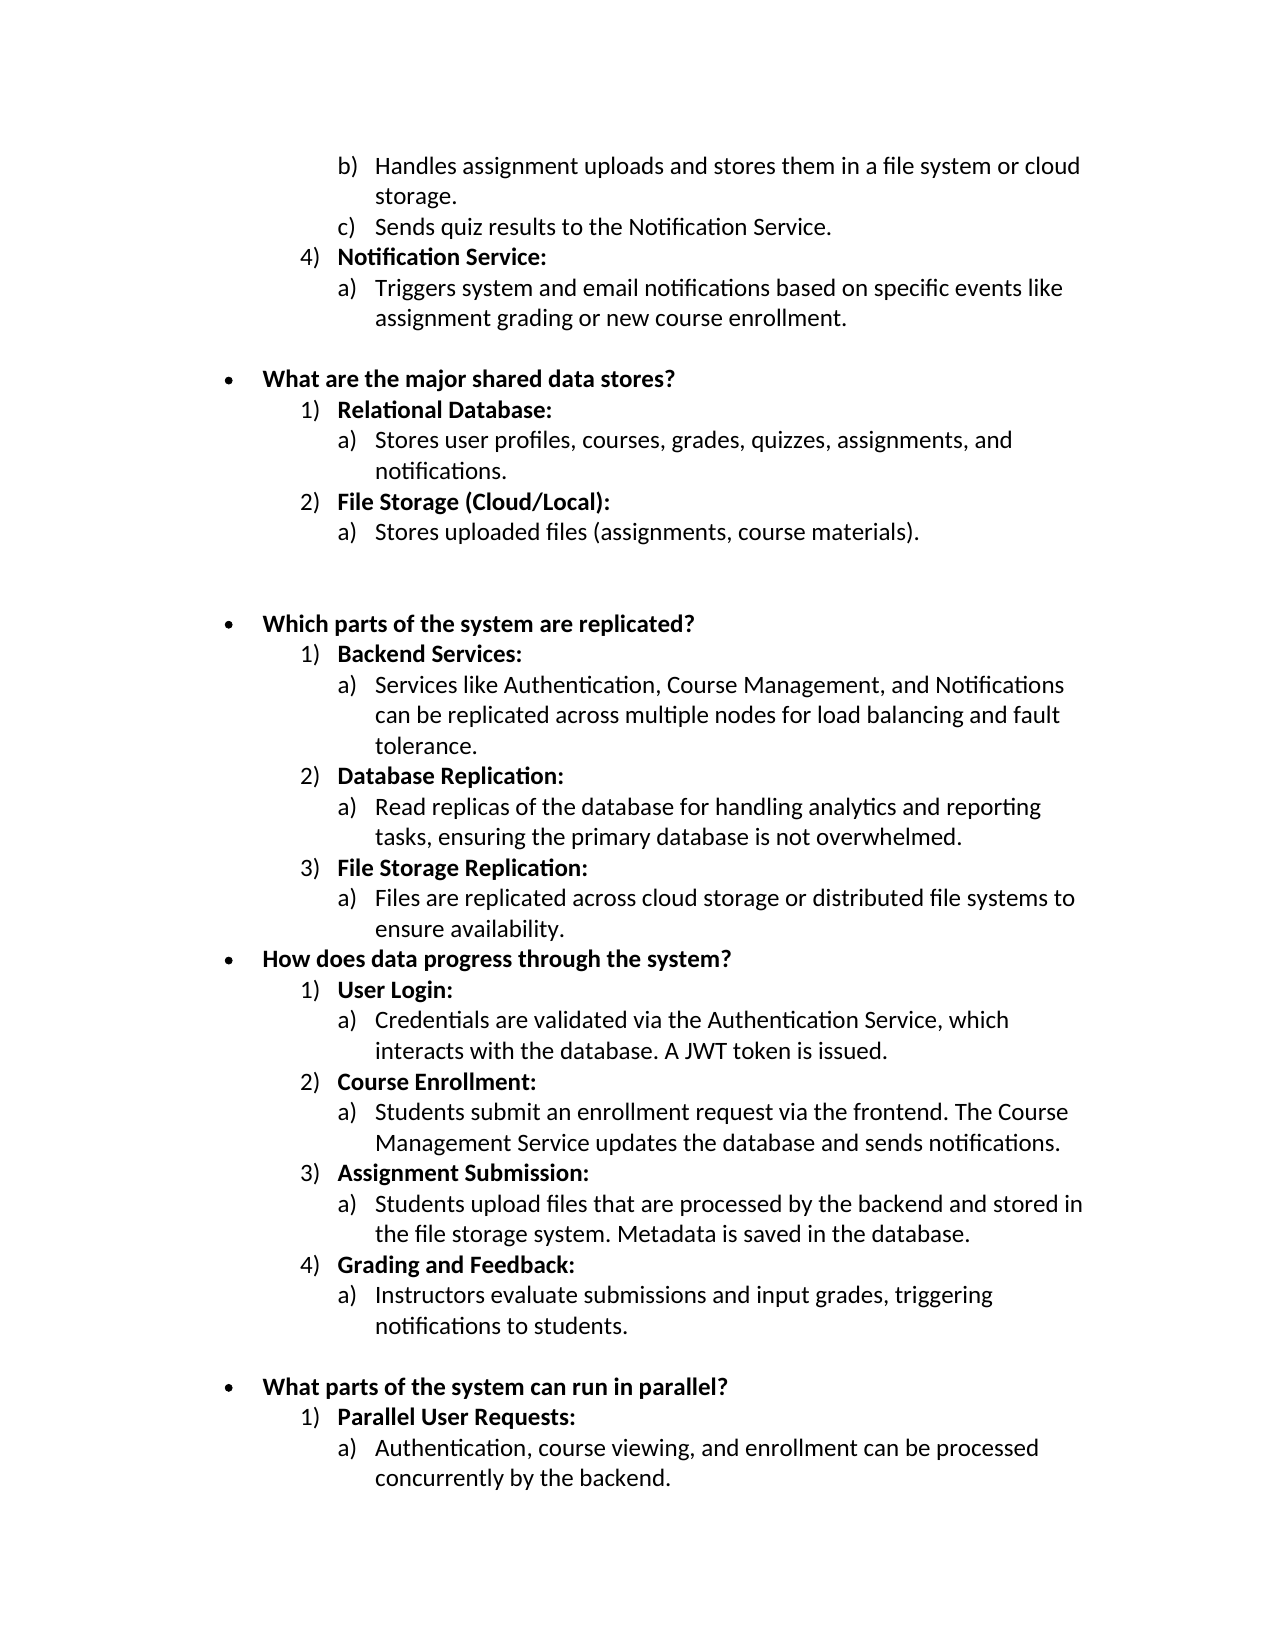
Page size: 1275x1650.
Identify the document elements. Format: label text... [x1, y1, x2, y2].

list Credentials are validated via the Authentication Service, which interacts with the database. A JWT token is issued. [337, 1004, 1087, 1066]
list Database Replication: [300, 760, 1087, 791]
list Handles assignment uploads and stores them in a file system or cloud storage. [337, 150, 1087, 211]
list Notification Service: [300, 242, 1087, 272]
list File Storage Replication: [300, 852, 1087, 882]
list Authentication, course viewing, and enrollment can be processed concurrently by the backend. [337, 1432, 1087, 1493]
list Course Enrollment: [300, 1066, 1087, 1096]
list Parallel User Requests: [300, 1401, 1087, 1432]
list Sends quiz results to the Notification Service. [337, 211, 1087, 242]
list Read replicas of the database for handling analytics and reporting tasks, ensuring the primary database is not overwhelmed. [337, 791, 1087, 852]
list Students upload files that are processed by the backend and stored in the file storage system. Metadata is saved in the database. [337, 1188, 1087, 1249]
list Assignment Submission: [300, 1157, 1087, 1188]
list File Storage (Cloud/Local): [300, 486, 1087, 516]
list Relational Database: [300, 394, 1087, 425]
list Students submit an enrollment request via the frontend. The Course Management Service updates the database and sends notifications. [337, 1096, 1087, 1157]
list Stores uploaded files (assignments, course materials). [337, 516, 1087, 547]
list Services like Authentication, Course Management, and Notifications can be replicated across multiple nodes for load balancing and fault tolerance. [337, 669, 1087, 760]
list Backend Services: [300, 638, 1087, 669]
list Grading and Feedback: [300, 1249, 1087, 1279]
list Which parts of the system are replicated? [225, 608, 1087, 638]
list How does data progress through the system? [225, 943, 1087, 974]
list Triggers system and email notifications based on specific events like assignment grading or new course enrollment. [337, 272, 1087, 333]
list Files are replicated across cloud storage or distributed file systems to ensure availability. [337, 882, 1087, 943]
list What are the major shared data stores? [225, 364, 1087, 394]
list Instructors evaluate submissions and input grades, triggering notifications to students. [337, 1279, 1087, 1340]
list What parts of the system can run in parallel? [225, 1371, 1087, 1401]
list Stores user profiles, courses, grades, quizzes, assignments, and notifications. [337, 425, 1087, 486]
list User Login: [300, 974, 1087, 1004]
